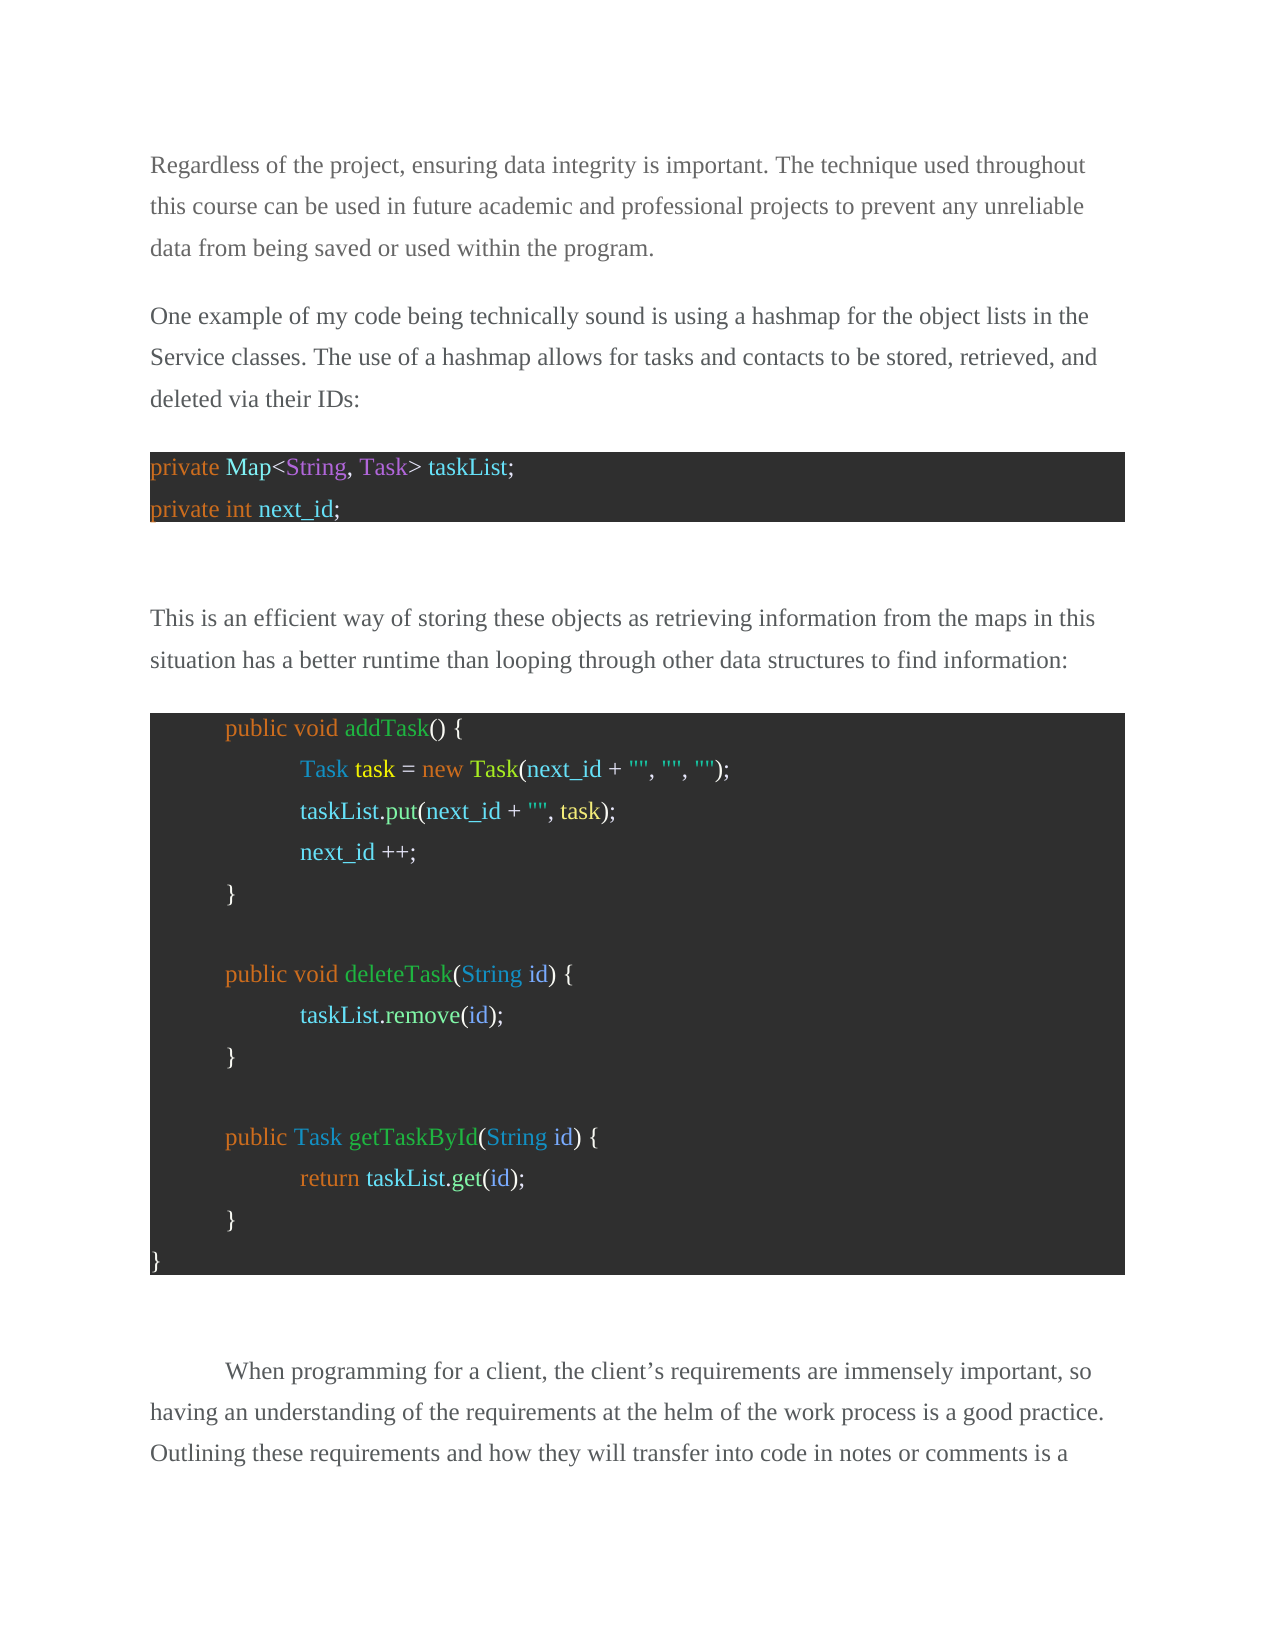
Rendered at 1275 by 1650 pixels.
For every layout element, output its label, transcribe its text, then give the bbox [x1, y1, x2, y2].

text next_id ++; [150, 837, 1125, 866]
text } [150, 1246, 1125, 1275]
text public Task getTaskById(String id) { [150, 1122, 1125, 1151]
text } [150, 879, 1125, 907]
text One example of my code being technically sound is using a hashmap for the object lists in the Service classes. The use of a hashmap allows for tasks and contacts to be stored, retrieved, and deleted via their IDs: [150, 301, 1125, 413]
text Regardless of the project, ensuring data integrity is important. The technique used throughout this course can be used in future academic and professional projects to prevent any unreliable data from being saved or used within the program. [150, 150, 1125, 261]
text private Map<String, Task> taskList; [150, 452, 1125, 481]
text public void deleteTask(String id) { [150, 959, 1125, 988]
text } [150, 1042, 1125, 1070]
text return taskList.get(id); [150, 1163, 1125, 1192]
text } [150, 1205, 1125, 1233]
text Task task = new Task(next_id + "", "", ""); [150, 754, 1125, 783]
text taskList.remove(id); [150, 1000, 1125, 1029]
text This is an efficient way of storing these objects as retrieving information from the maps in this situation has a better runtime than looping through other data structures to find information: [150, 603, 1125, 673]
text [150, 1356, 1125, 1467]
text taskList.put(next_id + "", task); [150, 796, 1125, 825]
text private int next_id; [150, 494, 1125, 522]
text public void addTask() { [150, 713, 1125, 742]
